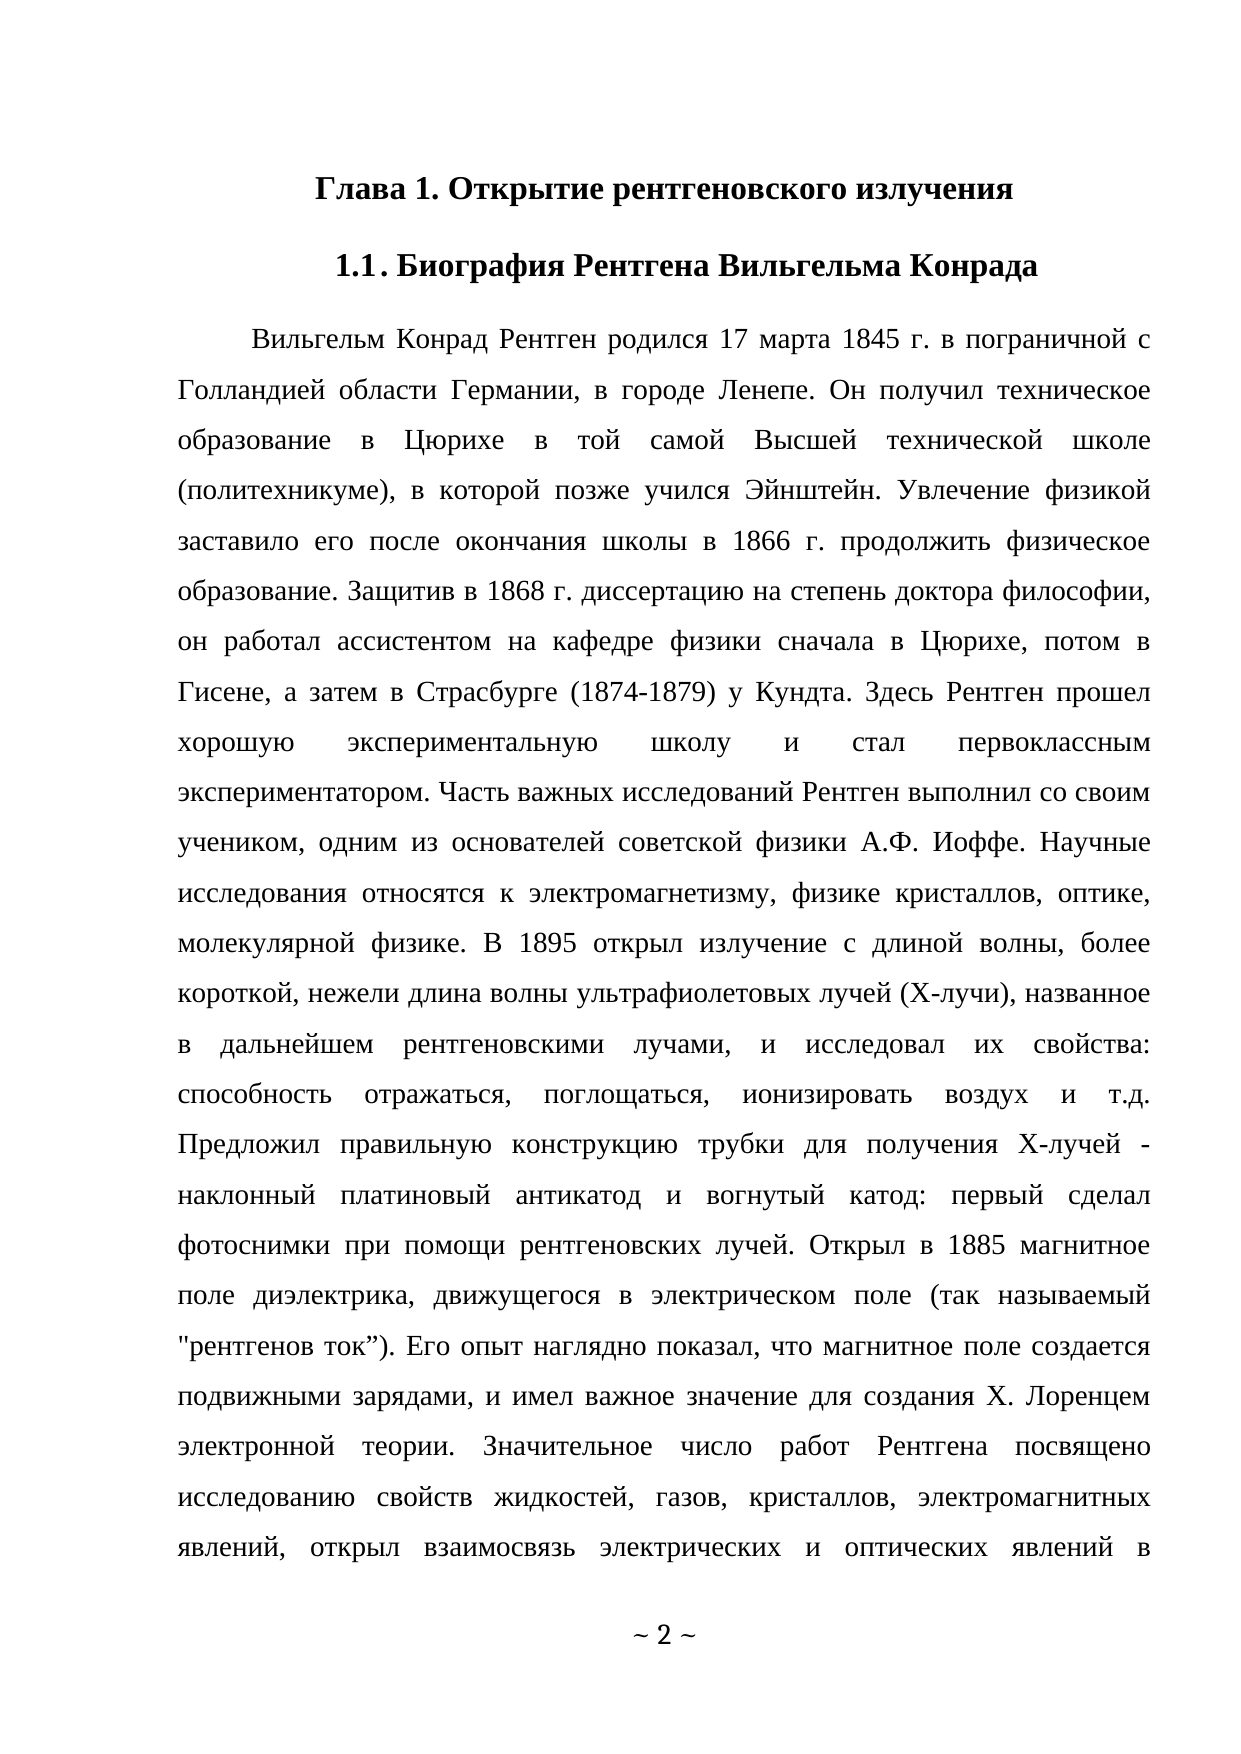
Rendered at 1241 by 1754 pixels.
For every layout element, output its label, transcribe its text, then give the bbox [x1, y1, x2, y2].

subtitle Глава 1. Открытие рентгеновского излучения [177, 168, 1152, 206]
list . Биография Рентгена Вильгельма Конрада [222, 245, 1152, 283]
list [177, 321, 1152, 1562]
